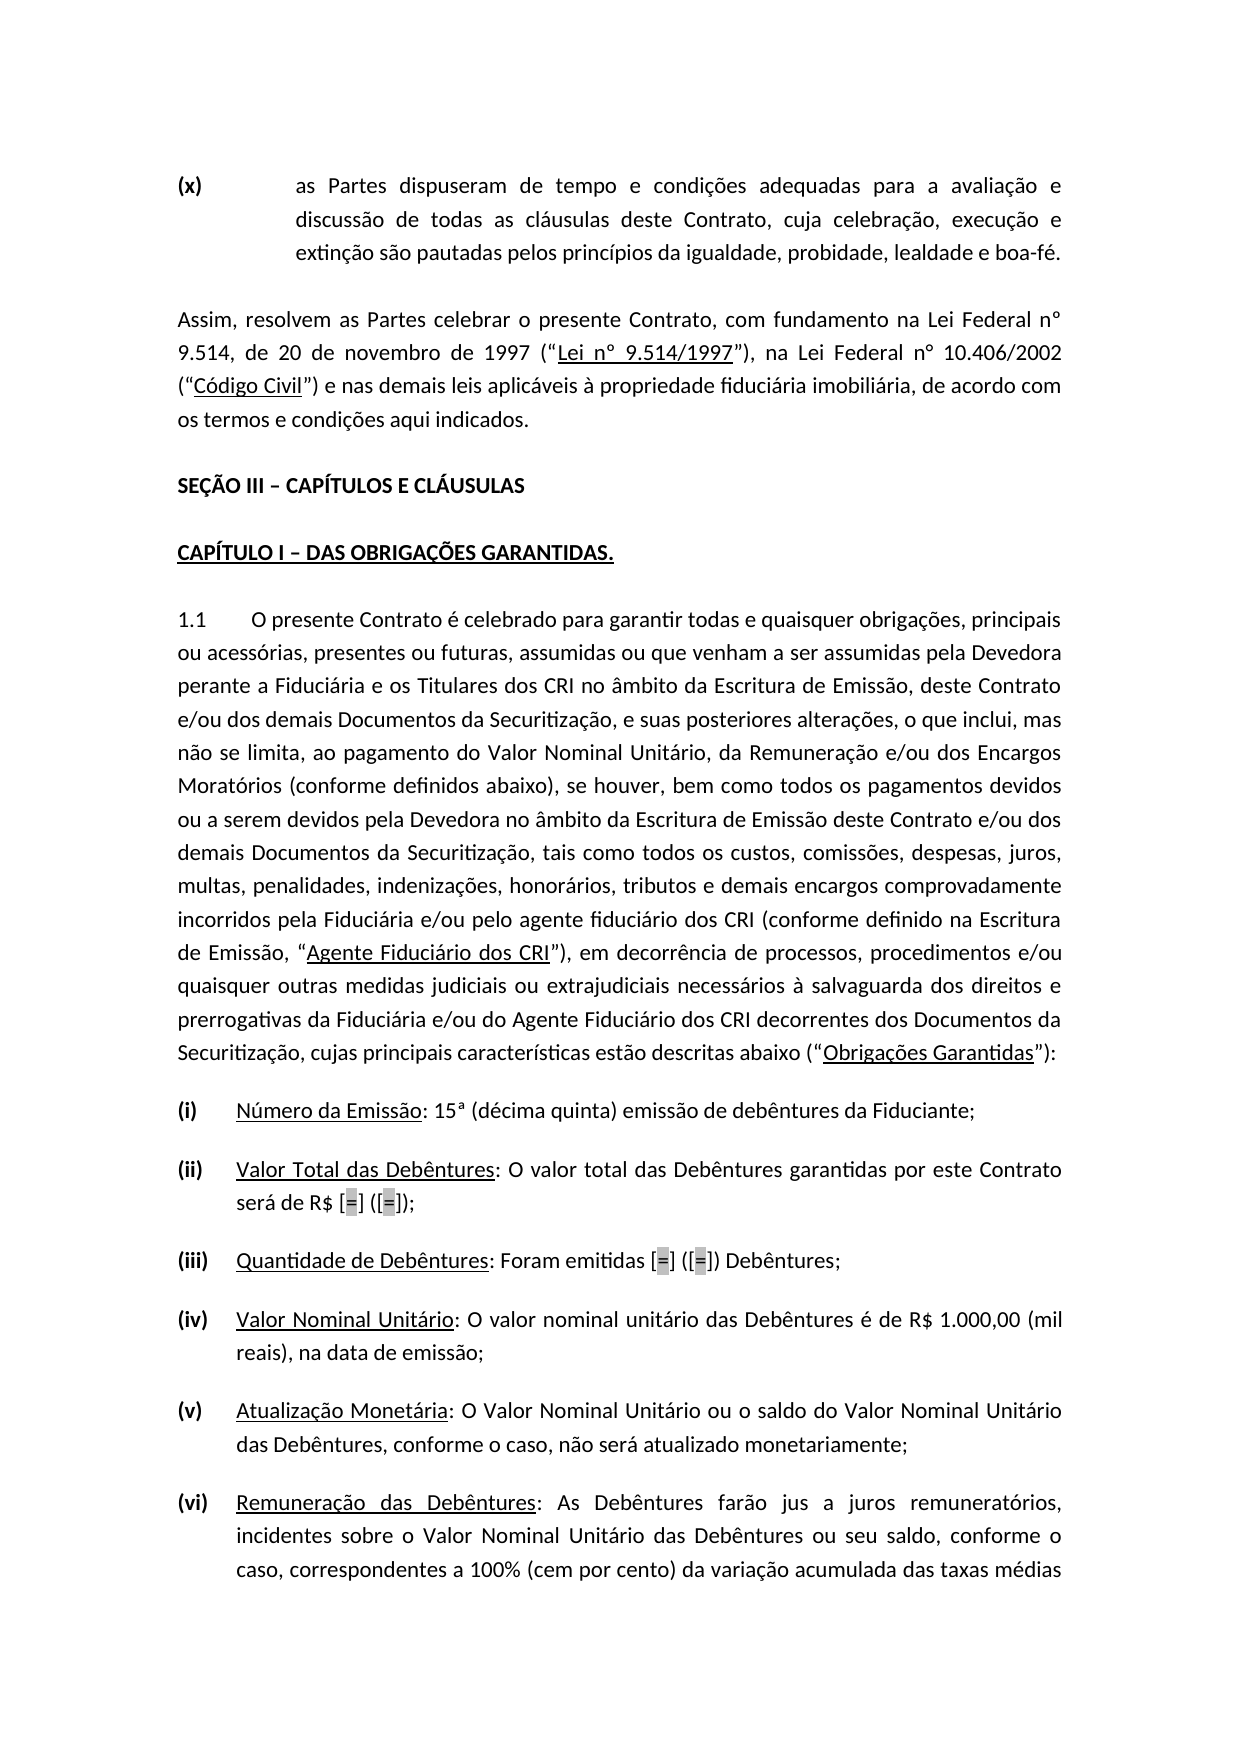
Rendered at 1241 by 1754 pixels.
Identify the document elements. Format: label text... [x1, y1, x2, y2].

text Assim, resolvem as Partes celebrar o presente Contrato, com fundamento na Lei Federal nº 9.514, de 20 de novembro de 1997 (“Lei nº 9.514/1997”), na Lei Federal n° 10.406/2002 (“Código Civil”) e nas demais leis aplicáveis à propriedade fiduciária imobiliária, de acordo com os termos e condições aqui indicados. [177, 301, 1063, 434]
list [177, 1484, 1063, 1584]
list Valor Total das Debêntures: O valor total das Debêntures garantidas por este Contrato será de R$ [=] ([=]); [177, 1151, 1063, 1217]
list Número da Emissão: 15ª (décima quinta) emissão de debêntures da Fiduciante; [177, 1092, 1063, 1126]
list Atualização Monetária: O Valor Nominal Unitário ou o saldo do Valor Nominal Unitário das Debêntures, conforme o caso, não será atualizado monetariamente; [177, 1392, 1063, 1459]
text CAPÍTULO I – DAS OBRIGAÇÕES GARANTIDAS. [177, 534, 1063, 567]
list as Partes dispuseram de tempo e condições adequadas para a avaliação e discussão de todas as cláusulas deste Contrato, cuja celebração, execução e extinção são pautadas pelos princípios da igualdade, probidade, lealdade e boa-fé. [177, 167, 1063, 267]
list O presente Contrato é celebrado para garantir todas e quaisquer obrigações, principais ou acessórias, presentes ou futuras, assumidas ou que venham a ser assumidas pela Devedora perante a Fiduciária e os Titulares dos CRI no âmbito da Escritura de Emissão, deste Contrato e/ou dos demais Documentos da Securitização, e suas posteriores alterações, o que inclui, mas não se limita, ao pagamento do Valor Nominal Unitário, da Remuneração e/ou dos Encargos Moratórios (conforme definidos abaixo), se houver, bem como todos os pagamentos devidos ou a serem devidos pela Devedora no âmbito da Escritura de Emissão deste Contrato e/ou dos demais Documentos da Securitização, tais como todos os custos, comissões, despesas, juros, multas, penalidades, indenizações, honorários, tributos e demais encargos comprovadamente incorridos pela Fiduciária e/ou pelo agente fiduciário dos CRI (conforme definido na Escritura de Emissão, “Agente Fiduciário dos CRI”), em decorrência de processos, procedimentos e/ou quaisquer outras medidas judiciais ou extrajudiciais necessários à salvaguarda dos direitos e prerrogativas da Fiduciária e/ou do Agente Fiduciário dos CRI decorrentes dos Documentos da Securitização, cujas principais características estão descritas abaixo (“Obrigações Garantidas”): [177, 601, 1063, 1067]
list Valor Nominal Unitário: O valor nominal unitário das Debêntures é de R$ 1.000,00 (mil reais), na data de emissão; [177, 1301, 1063, 1367]
list Quantidade de Debêntures: Foram emitidas [=] ([=]) Debêntures; [177, 1242, 1063, 1276]
text SEÇÃO III – CAPÍTULOS E CLÁUSULAS [177, 467, 1063, 501]
